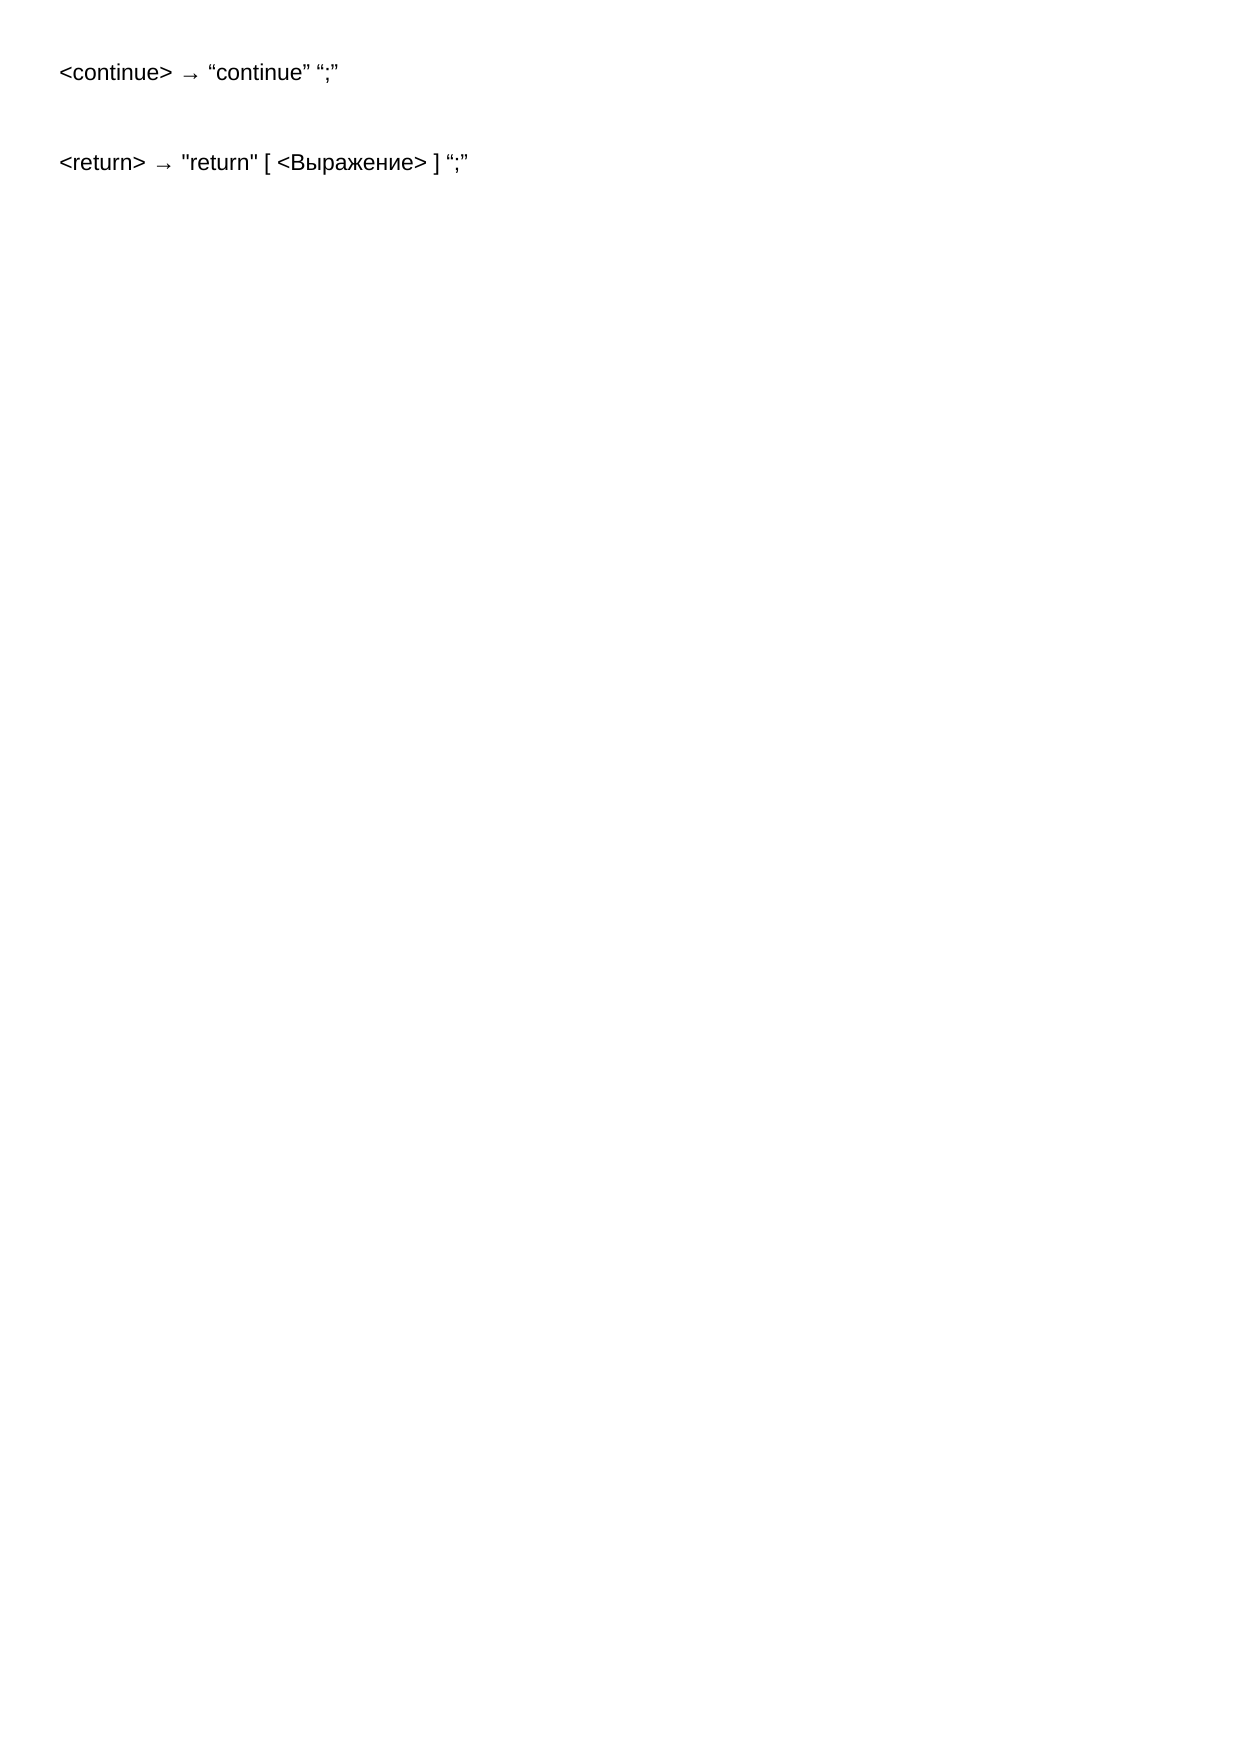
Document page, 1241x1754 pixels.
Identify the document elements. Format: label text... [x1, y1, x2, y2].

text <continue> → “continue” “;” [59, 59, 1181, 85]
text <return> → "return" [ <Выражение> ] “;” [59, 149, 1181, 176]
